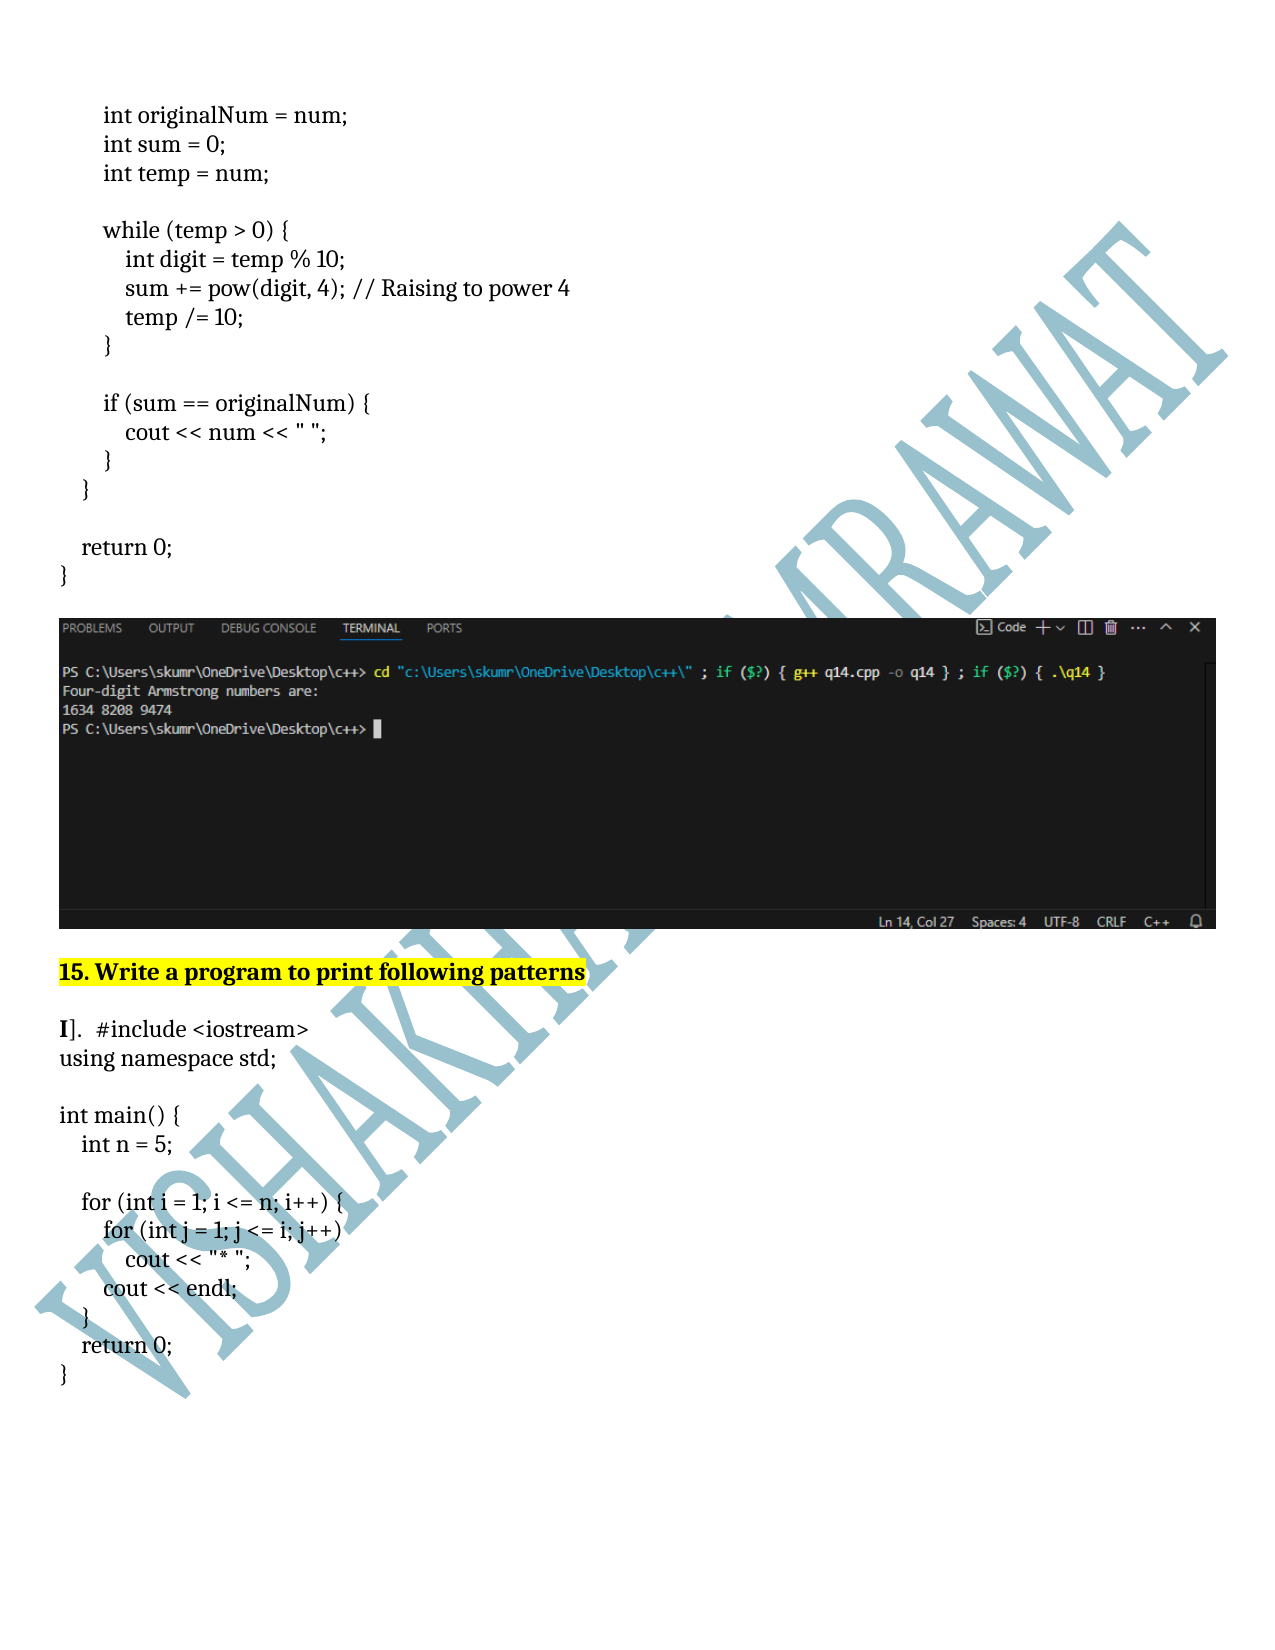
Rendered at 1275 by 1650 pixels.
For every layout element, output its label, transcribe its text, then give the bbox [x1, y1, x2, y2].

text cout << endl; [59, 1274, 1216, 1303]
text } [59, 1303, 1216, 1331]
text for (int j = 1; j <= i; j++) [59, 1216, 1216, 1245]
text return 0; [59, 1331, 1216, 1360]
text } [59, 1360, 1216, 1389]
text cout << num << " "; [59, 418, 1216, 446]
text } [59, 446, 1216, 475]
text using namespace std; [59, 1044, 1216, 1073]
text I]. #include <iostream> [59, 1015, 1216, 1044]
text } [59, 561, 1216, 590]
text int sum = 0; [59, 130, 1216, 159]
text temp /= 10; [59, 303, 1216, 331]
text } [59, 475, 1216, 504]
text for (int i = 1; i <= n; i++) { [59, 1188, 1216, 1216]
text int n = 5; [59, 1130, 1216, 1159]
text 15. Write a program to print following patterns [586, 958, 1216, 986]
text if (sum == originalNum) { [59, 389, 1216, 418]
text cout << "* "; [59, 1245, 1216, 1274]
text } [59, 331, 1216, 360]
text int originalNum = num; [59, 101, 1216, 130]
text sum += pow(digit, 4); // Raising to power 4 [59, 274, 1216, 303]
picture [59, 618, 1216, 929]
text while (temp > 0) { [59, 216, 1216, 245]
text int digit = temp % 10; [59, 245, 1216, 274]
text return 0; [59, 533, 1216, 561]
text int temp = num; [59, 159, 1216, 188]
text int main() { [59, 1101, 1216, 1130]
